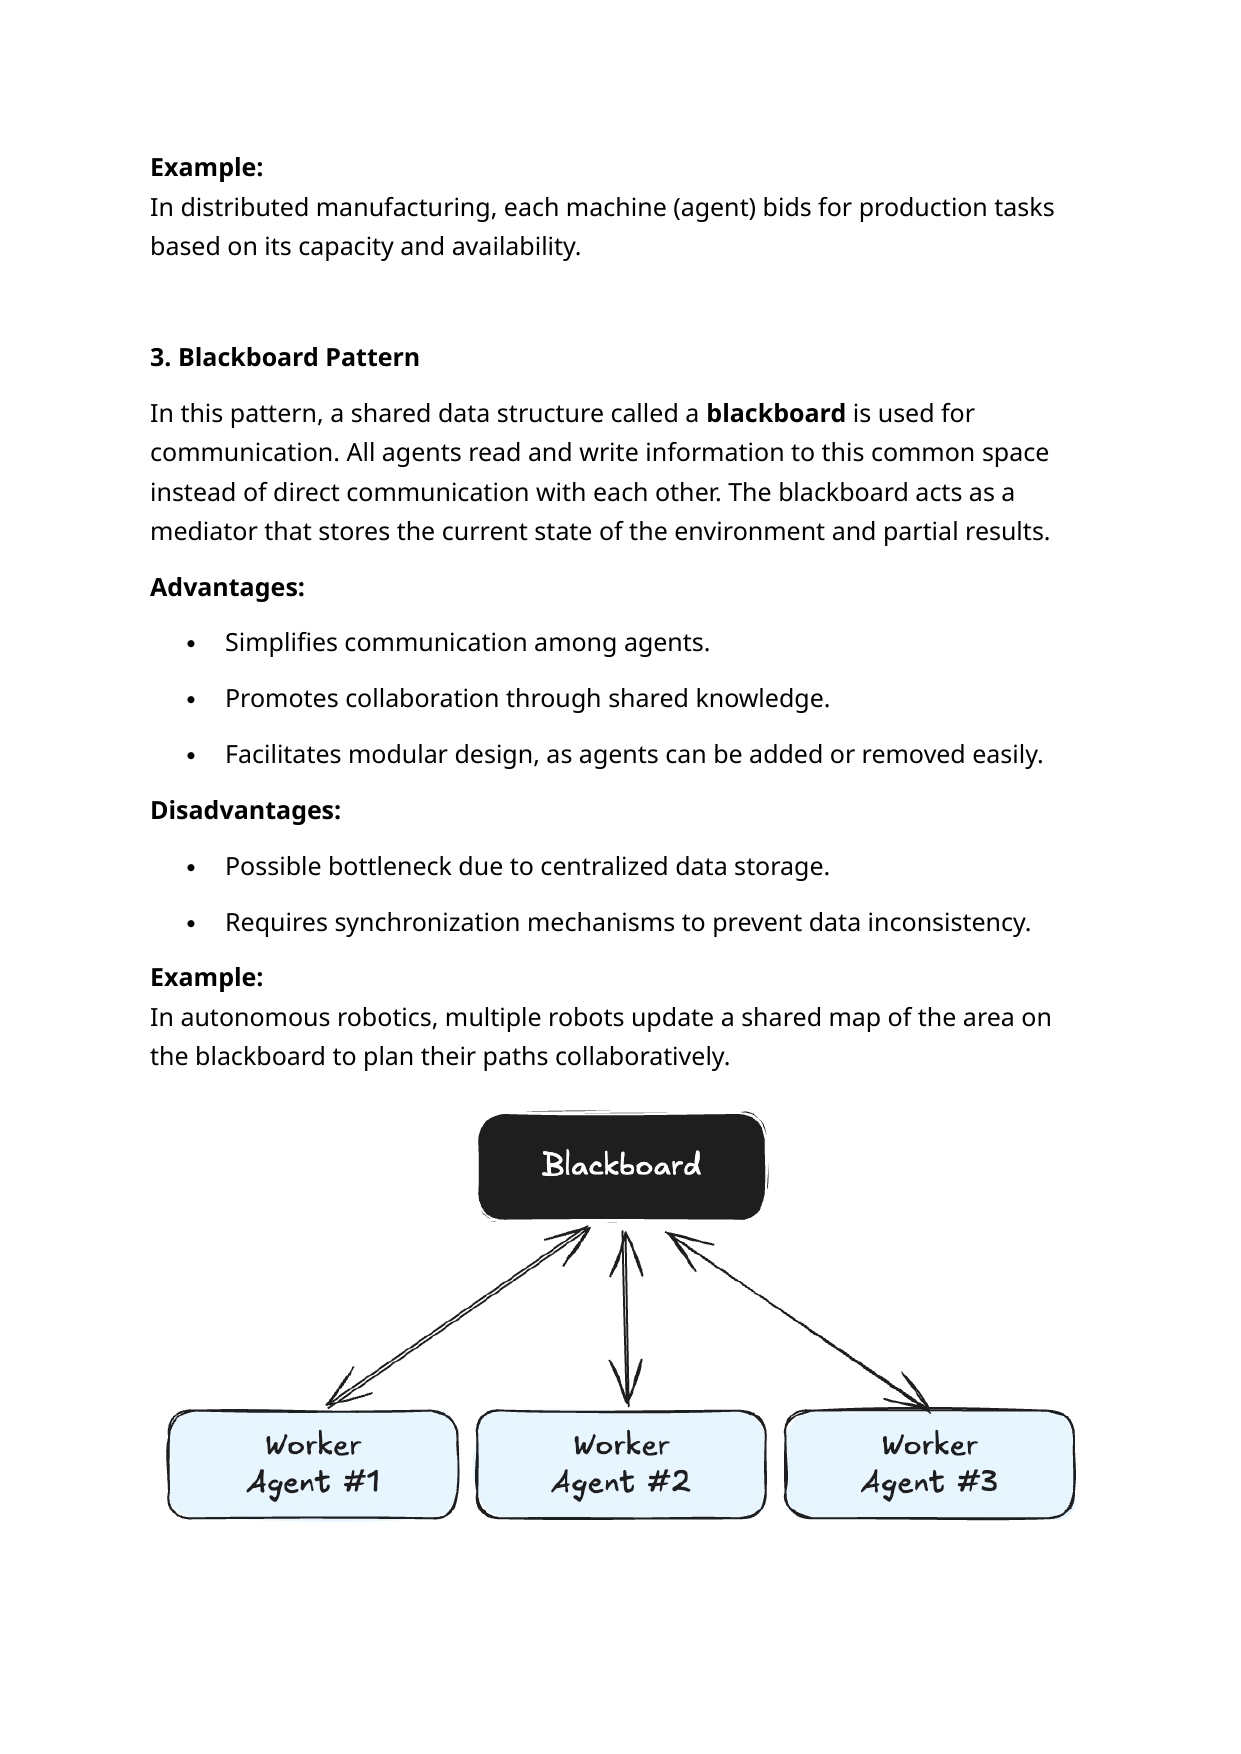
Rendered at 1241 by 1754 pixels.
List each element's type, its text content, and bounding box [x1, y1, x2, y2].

text Advantages: [150, 569, 1090, 603]
list Facilitates modular design, as agents can be added or removed easily. [187, 737, 1090, 771]
text In this pattern, a shared data structure called a blackboard is used for communication. All agents read and write information to this common space instead of direct communication with each other. The blackboard acts as a mediator that stores the current state of the environment and partial results. [150, 396, 1090, 547]
text Disadvantages: [150, 792, 1090, 827]
text Example: In distributed manufacturing, each machine (agent) bids for production tasks based on its capacity and availability. [150, 150, 1090, 262]
list Possible bottleneck due to centralized data storage. [187, 848, 1090, 882]
list Promotes collaboration through shared knowledge. [187, 681, 1090, 715]
text Example: In autonomous robotics, multiple robots update a shared map of the area on the blackboard to plan their paths collaboratively. [150, 960, 1090, 1072]
text 3. Blackboard Pattern [150, 340, 1090, 374]
list Requires synchronization mechanisms to prevent data inconsistency. [187, 904, 1090, 938]
list Simplifies communication among agents. [187, 625, 1090, 659]
picture [150, 1094, 1091, 1536]
